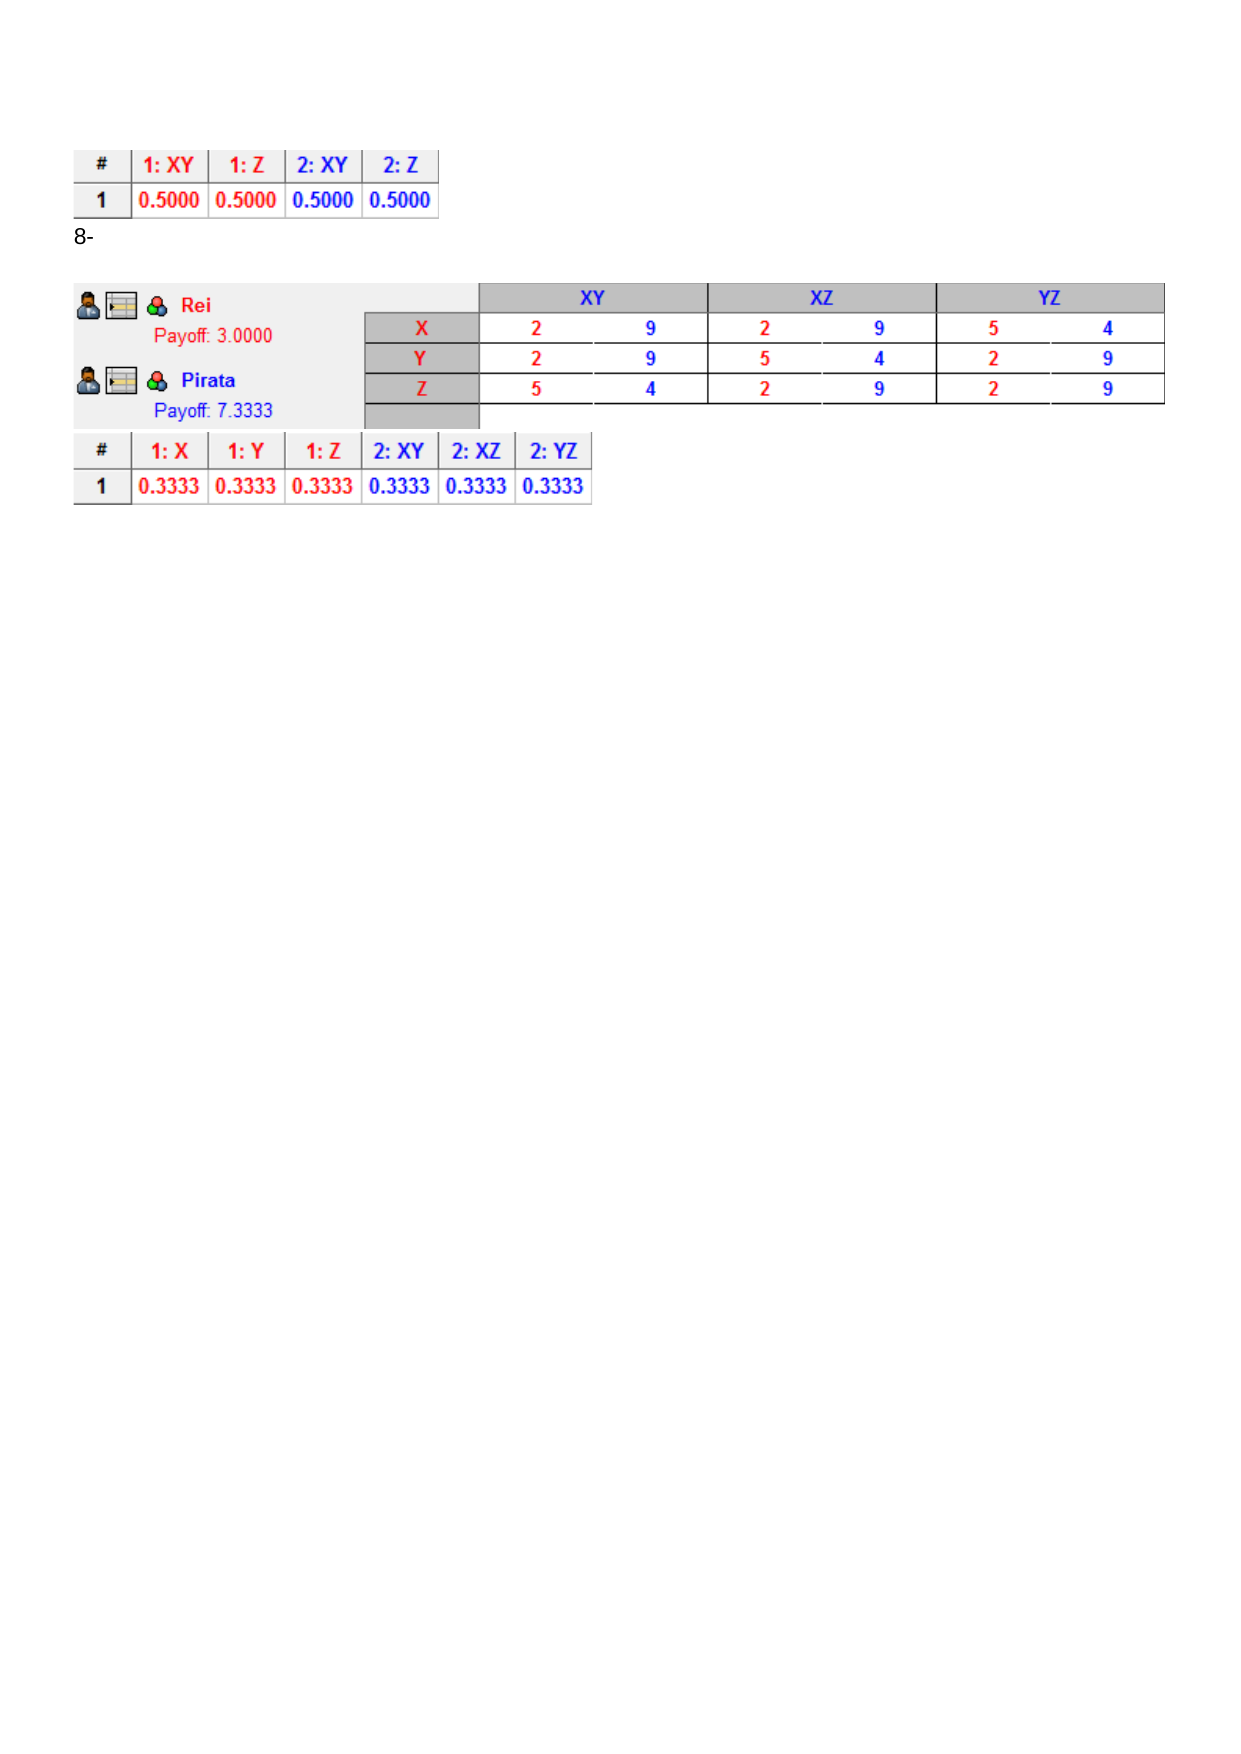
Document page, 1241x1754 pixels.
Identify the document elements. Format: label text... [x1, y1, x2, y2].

picture [73, 283, 1165, 429]
text 8- [73, 223, 1165, 249]
picture [73, 150, 439, 219]
picture [73, 432, 593, 505]
